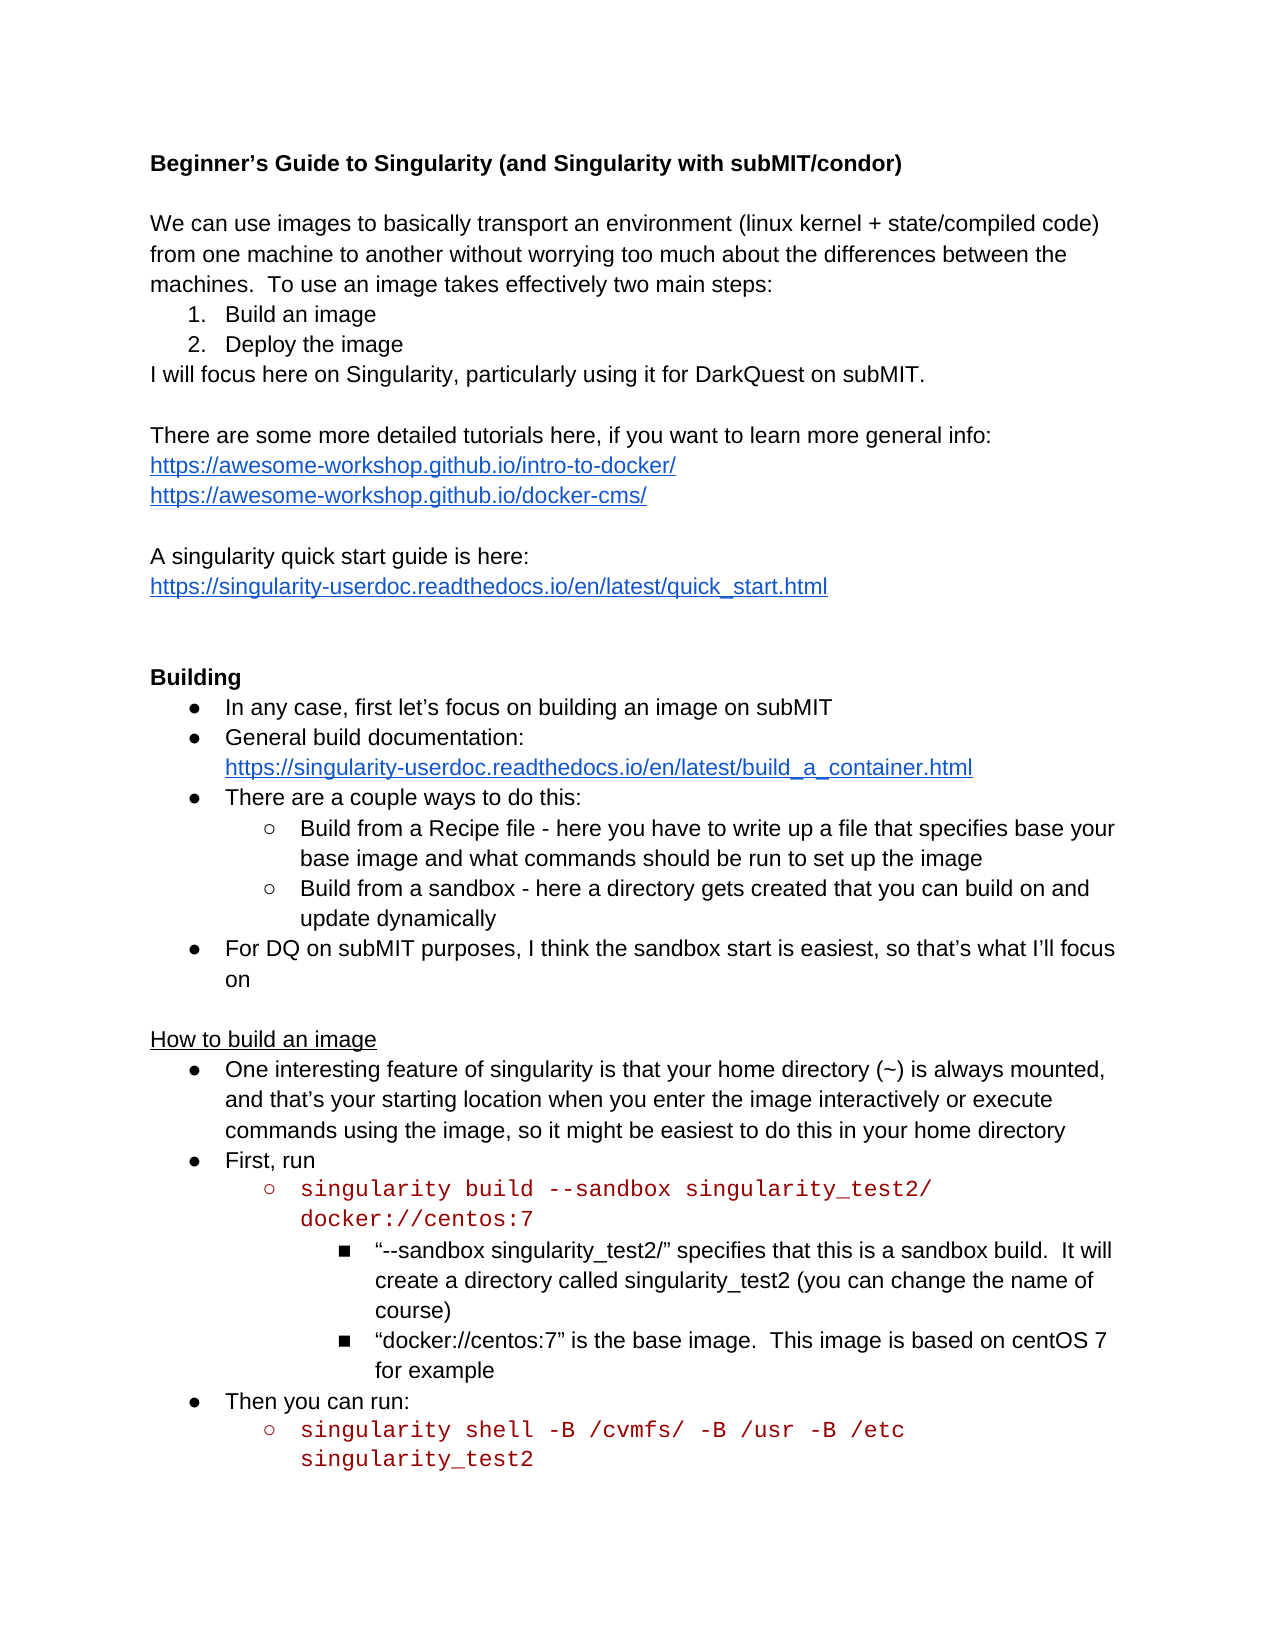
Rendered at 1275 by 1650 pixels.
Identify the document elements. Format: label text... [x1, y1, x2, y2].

list General build documentation: https://singularity-userdoc.readthedocs.io/en/latest/build_a_container.html [187, 724, 1125, 781]
list Build from a sandbox - here a directory gets created that you can build on and update dynamically [262, 875, 1125, 932]
text Beginner’s Guide to Singularity (and Singularity with subMIT/condor) [150, 150, 1125, 176]
list “docker://centos:7” is the base image. This image is based on centOS 7 for example [337, 1327, 1125, 1384]
list Deploy the image [187, 331, 1125, 358]
list Then you can run: [187, 1388, 1125, 1414]
list “--sandbox singularity_test2/” specifies that this is a sandbox build. It will create a directory called singularity_test2 (you can change the name of course) [337, 1237, 1125, 1323]
list singularity build --sandbox singularity_test2/ docker://centos:7 [262, 1177, 1125, 1233]
list One interesting feature of singularity is that your home directory (~) is always mounted, and that’s your starting location when you enter the image interactively or execute commands using the image, so it might be easiest to do this in your home directory [187, 1056, 1125, 1143]
text I will focus here on Singularity, particularly using it for DarkQuest on subMIT. [150, 361, 1125, 388]
list singularity shell -B /cvmfs/ -B /usr -B /etc singularity_test2 [262, 1418, 1125, 1474]
list Build an image [187, 301, 1125, 327]
text We can use images to basically transport an environment (linux kernel + state/compiled code) from one machine to another without worrying too much about the differences between the machines. To use an image takes effectively two main steps: [150, 210, 1125, 297]
list In any case, first let’s focus on building an image on subMIT [187, 694, 1125, 720]
text https://awesome-workshop.github.io/docker-cms/ [150, 482, 1125, 509]
text A singularity quick start guide is here: https://singularity-userdoc.readthedocs.io/en/latest/quick_start.html [150, 543, 1125, 599]
text https://awesome-workshop.github.io/intro-to-docker/ [150, 452, 1125, 478]
list First, run [187, 1147, 1125, 1173]
text Building [150, 663, 1125, 690]
list There are a couple ways to do this: [187, 784, 1125, 811]
text How to build an image [150, 1026, 1125, 1052]
text There are some more detailed tutorials here, if you want to learn more general info: [150, 422, 1125, 448]
list For DQ on subMIT purposes, I think the sandbox start is easiest, so that’s what I’ll focus on [187, 935, 1125, 992]
list Build from a Recipe file - here you have to write up a file that specifies base your base image and what commands should be run to set up the image [262, 814, 1125, 871]
